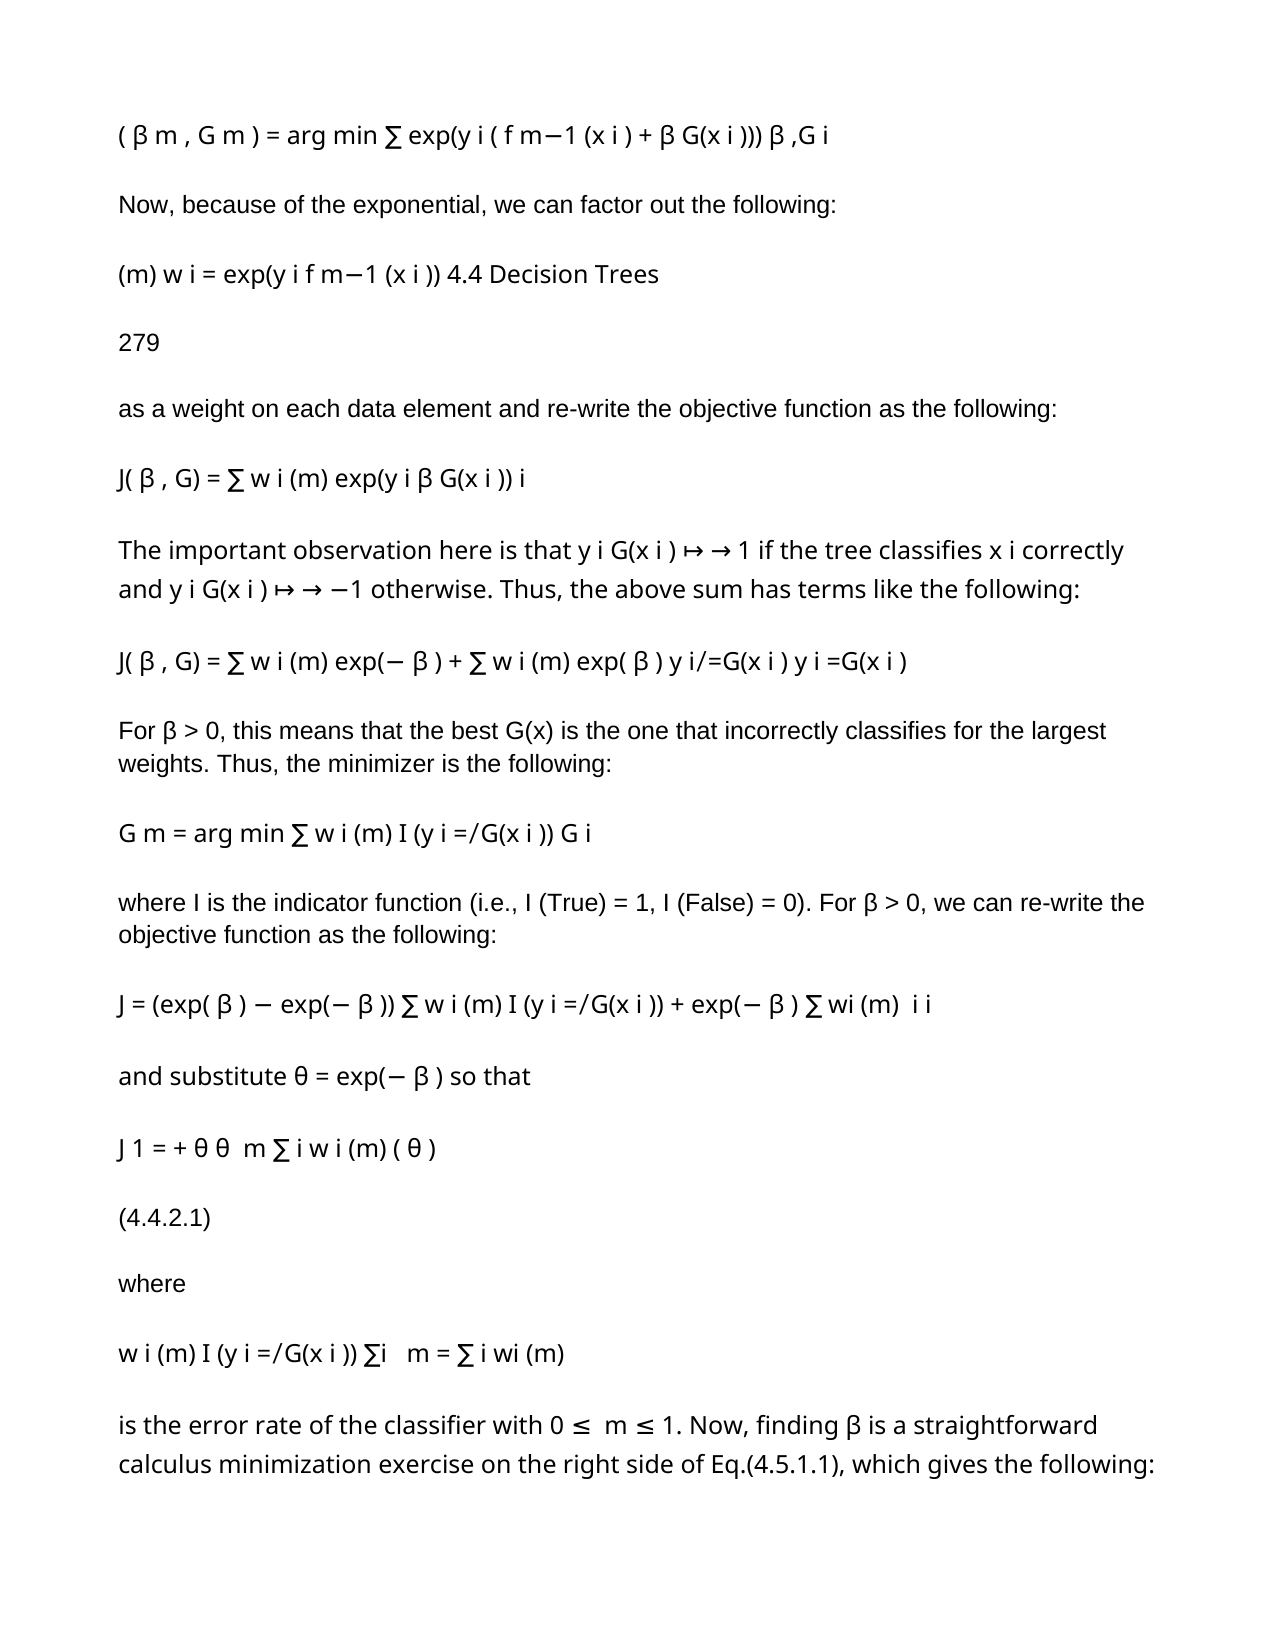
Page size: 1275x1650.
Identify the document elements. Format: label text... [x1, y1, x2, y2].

text J = (exp( β ) − exp(− β )) ∑ w i (m) I (y i = ̸ G(x i )) + exp(− β ) ∑ wi (m) i i [118, 987, 1157, 1021]
text as a weight on each data element and re-write the objective function as the following: [118, 394, 1157, 423]
text J( β , G) = ∑ w i (m) exp(− β ) + ∑ w i (m) exp( β ) y i ̸ =G(x i ) y i =G(x i ) [118, 644, 1157, 678]
text where I is the indicator function (i.e., I (True) = 1, I (False) = 0). For β > 0, we can re-write the objective function as the following: [118, 887, 1157, 949]
text (4.4.2.1) [118, 1203, 1157, 1232]
text and substitute θ = exp(− β ) so that [118, 1059, 1157, 1093]
text 279 [118, 328, 1157, 357]
text Now, because of the exponential, we can factor out the following: [118, 190, 1157, 219]
text ( β m , G m ) = arg min ∑ exp(y i ( f m−1 (x i ) + β G(x i ))) β ,G i [118, 118, 1157, 152]
text J( β , G) = ∑ w i (m) exp(y i β G(x i )) i [118, 461, 1157, 494]
text is the error rate of the classiﬁer with 0 ≤ m ≤ 1. Now, ﬁnding β is a straightforward calculus minimization exercise on the right side of Eq.(4.5.1.1), which gives the following: [118, 1407, 1157, 1481]
text The important observation here is that y i G(x i ) ↦ → 1 if the tree classiﬁes x i correctly and y i G(x i ) ↦ → −1 otherwise. Thus, the above sum has terms like the following: [118, 533, 1157, 606]
text w i (m) I (y i = ̸ G(x i )) ∑i m = ∑ i wi (m) [118, 1335, 1157, 1369]
text (m) w i = exp(y i f m−1 (x i )) 4.4 Decision Trees [118, 256, 1157, 290]
text G m = arg min ∑ w i (m) I (y i = ̸ G(x i )) G i [118, 815, 1157, 849]
text J 1 = + θ θ m ∑ i w i (m) ( θ ) [118, 1131, 1157, 1165]
text where [118, 1269, 1157, 1298]
text For β > 0, this means that the best G(x) is the one that incorrectly classiﬁes for the largest weights. Thus, the minimizer is the following: [118, 716, 1157, 778]
